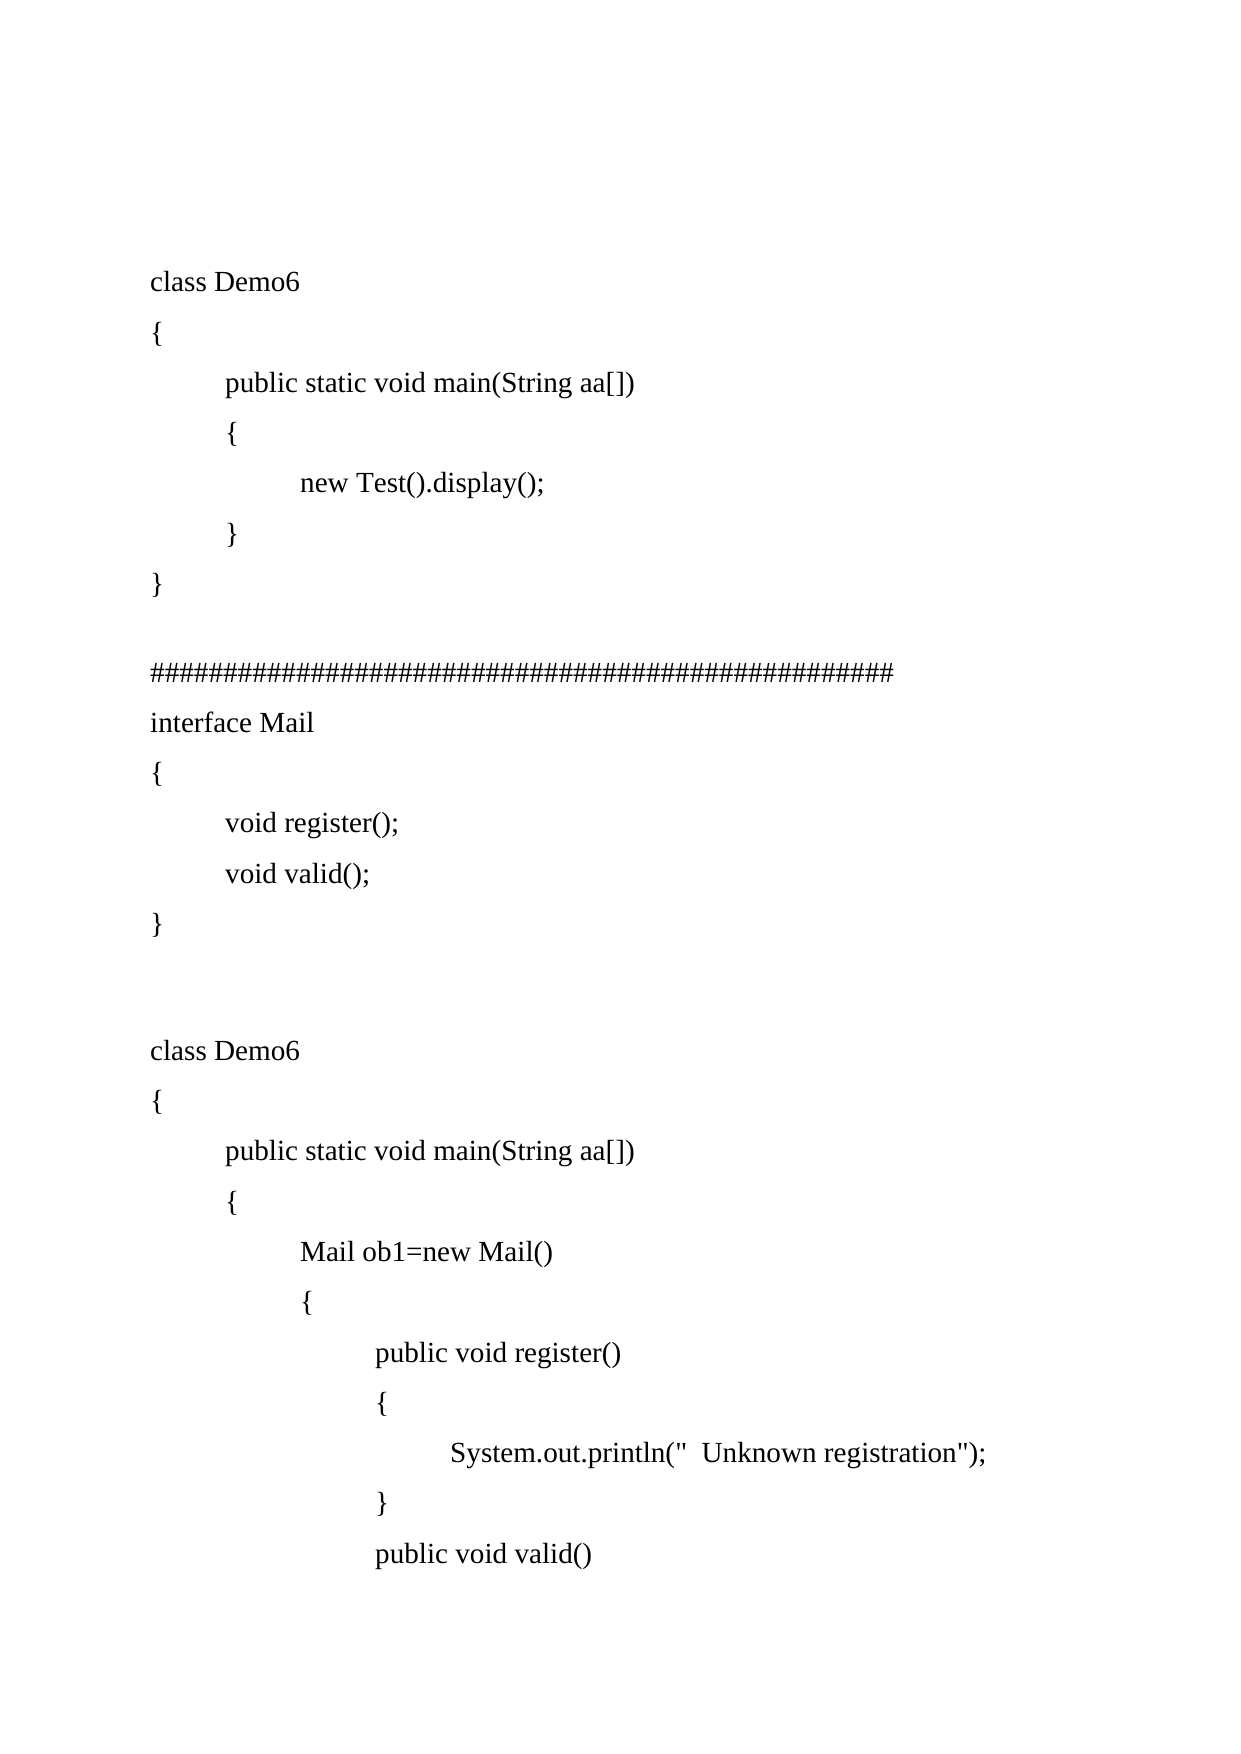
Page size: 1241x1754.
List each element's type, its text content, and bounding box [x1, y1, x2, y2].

text void valid(); [150, 856, 1090, 889]
text public void register() [150, 1335, 1090, 1368]
text { [150, 1385, 1090, 1418]
text { [150, 1284, 1090, 1318]
text } [150, 906, 1090, 940]
text interface Mail [150, 705, 1090, 738]
text public void valid() [150, 1536, 1090, 1569]
text new Test().display(); [150, 466, 1090, 499]
text Mail ob1=new Mail() [150, 1234, 1090, 1268]
text public static void main(String aa[]) [150, 1133, 1090, 1167]
text System.out.println(" Unknown registration"); [150, 1435, 1090, 1469]
text { [150, 415, 1090, 449]
text void register(); [150, 806, 1090, 839]
text { [150, 1184, 1090, 1217]
text } [150, 566, 1090, 600]
text ################################################### [150, 655, 1090, 688]
text { [150, 315, 1090, 348]
text } [150, 516, 1090, 549]
text } [150, 1486, 1090, 1519]
text { [150, 755, 1090, 789]
text class Demo6 [150, 264, 1090, 298]
text class Demo6 [150, 1033, 1090, 1066]
text public static void main(String aa[]) [150, 365, 1090, 398]
text { [150, 1083, 1090, 1117]
